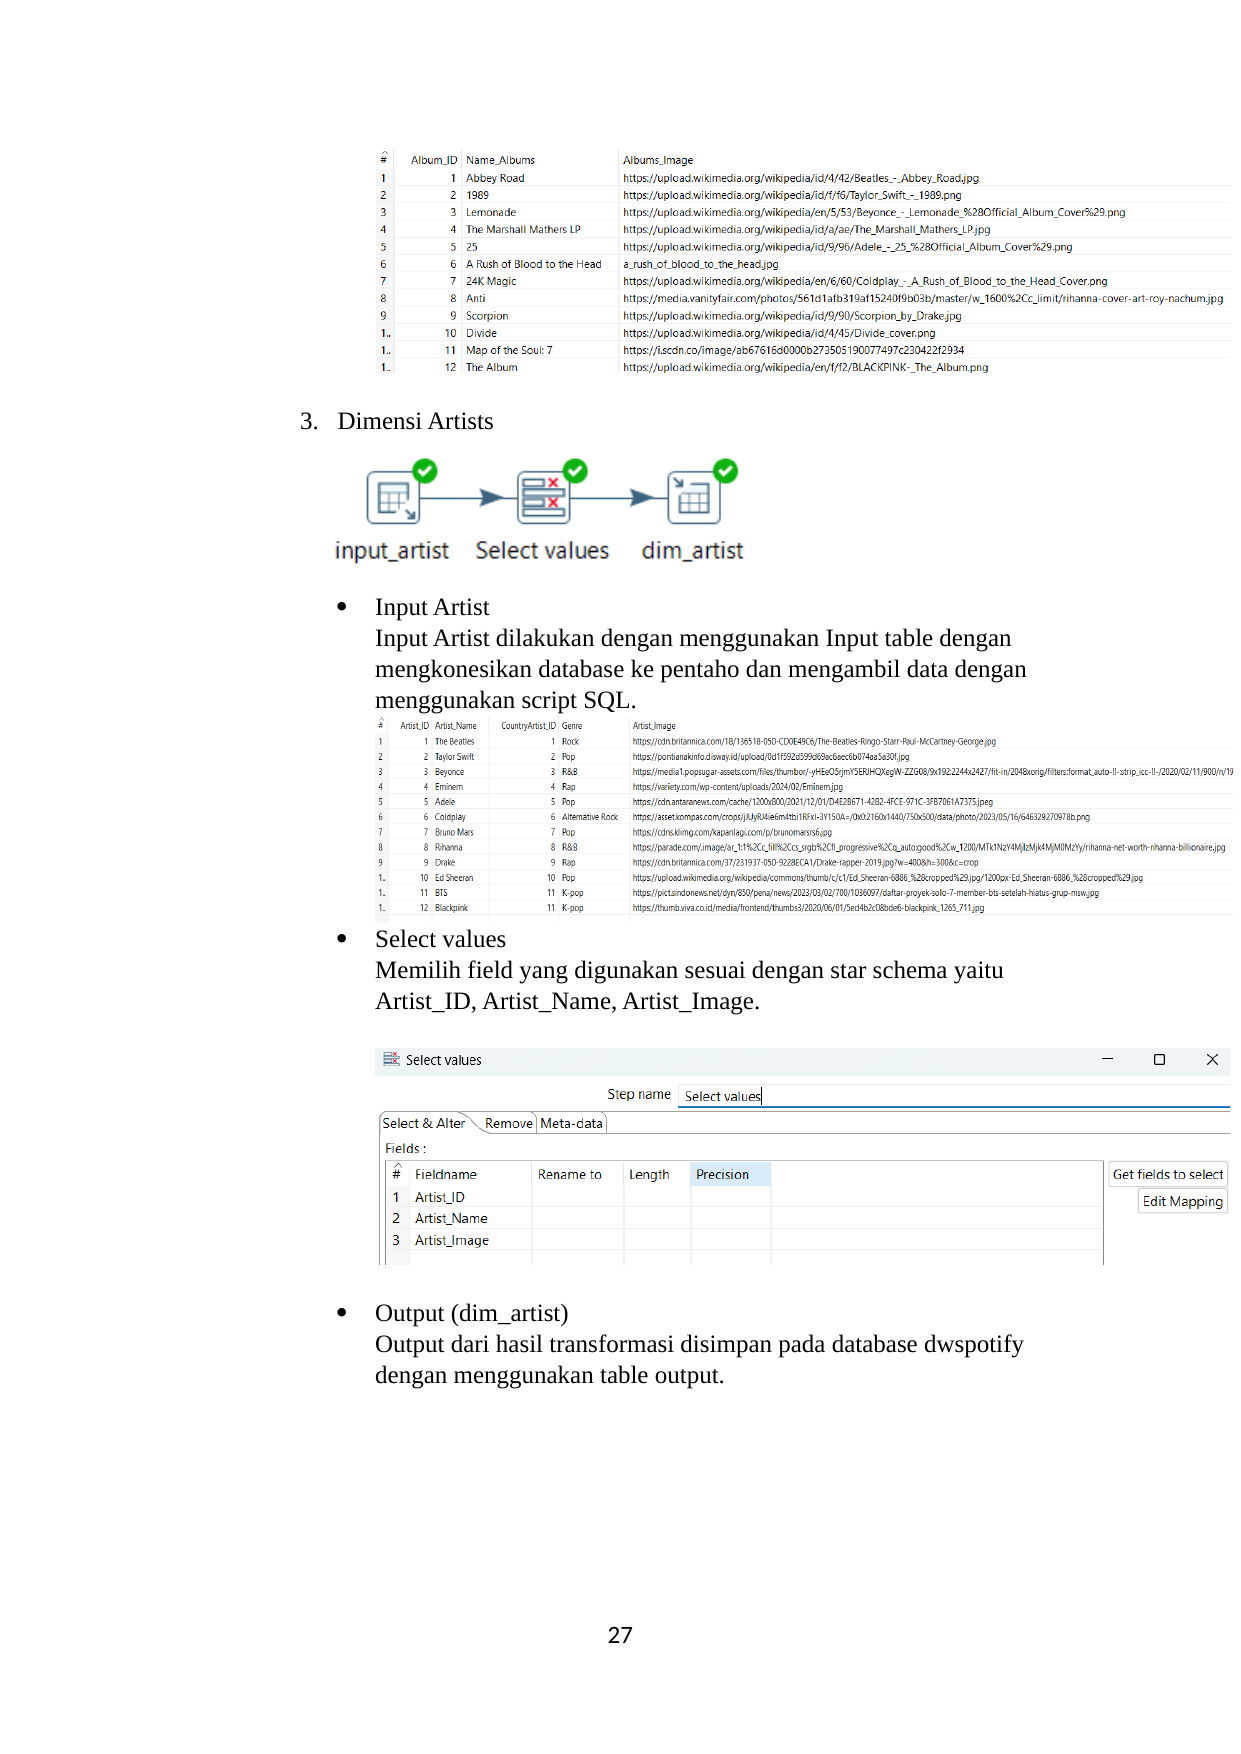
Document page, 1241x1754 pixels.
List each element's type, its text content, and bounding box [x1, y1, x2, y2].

picture [306, 437, 779, 590]
picture [375, 716, 1233, 922]
picture [375, 1048, 1231, 1265]
list Memilih field yang digunakan sesuai dengan star schema yaitu Artist_ID, Artist_Name, Artist_Image. [375, 955, 1090, 1015]
list Output dari hasil transformasi disimpan pada database dwspotify dengan menggunakan table output. [375, 1329, 1090, 1389]
list Select values [337, 924, 1090, 953]
list Input Artist [337, 592, 1090, 621]
list Input Artist dilakukan dengan menggunakan Input table dengan mengkonesikan database ke pentaho dan mengambil data dengan menggunakan script SQL. [375, 623, 1090, 714]
list Dimensi Artists [300, 406, 1090, 435]
list Output (dim_artist) [337, 1298, 1090, 1327]
picture [375, 150, 1231, 373]
